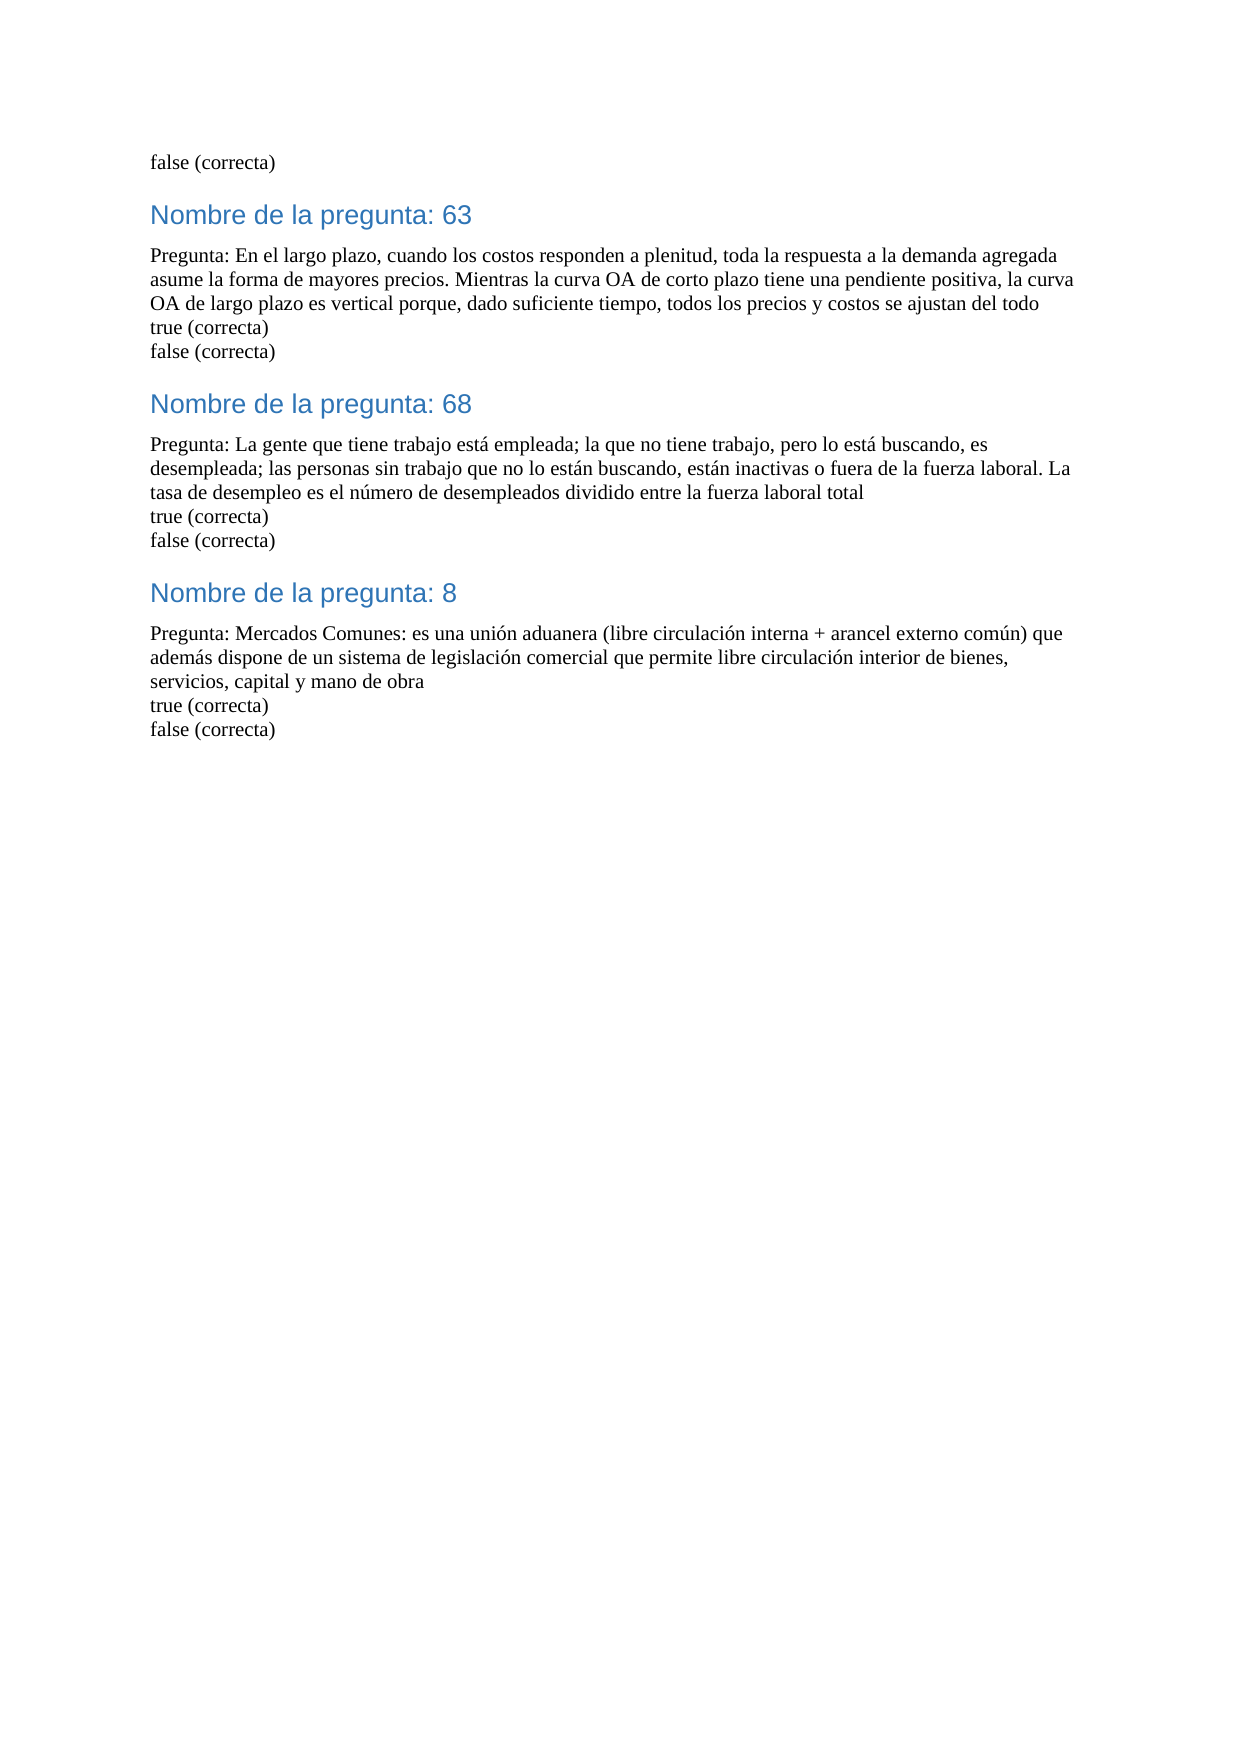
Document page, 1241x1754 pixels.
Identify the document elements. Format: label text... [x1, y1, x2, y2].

subtitle Nombre de la pregunta: 63 [150, 199, 1090, 230]
text true (correcta) [150, 315, 1090, 339]
subtitle Nombre de la pregunta: 68 [150, 388, 1090, 419]
text false (correcta) [150, 717, 1090, 741]
subtitle Nombre de la pregunta: 8 [150, 577, 1090, 608]
text Pregunta: La gente que tiene trabajo está empleada; la que no tiene trabajo, pero lo está buscando, es desempleada; las personas sin trabajo que no lo están buscando, están inactivas o fuera de la fuerza laboral. La tasa de desempleo es el número de desempleados dividido entre la fuerza laboral total [150, 432, 1090, 504]
text true (correcta) [150, 693, 1090, 717]
text Pregunta: Mercados Comunes: es una unión aduanera (libre circulación interna + arancel externo común) que además dispone de un sistema de legislación comercial que permite libre circulación interior de bienes, servicios, capital y mano de obra [150, 621, 1090, 693]
text true (correcta) [150, 504, 1090, 528]
text Pregunta: En el largo plazo, cuando los costos responden a plenitud, toda la respuesta a la demanda agregada asume la forma de mayores precios. Mientras la curva OA de corto plazo tiene una pendiente positiva, la curva OA de largo plazo es vertical porque, dado suficiente tiempo, todos los precios y costos se ajustan del todo [150, 243, 1090, 315]
text false (correcta) [150, 150, 1090, 174]
text false (correcta) [150, 339, 1090, 363]
text false (correcta) [150, 528, 1090, 552]
